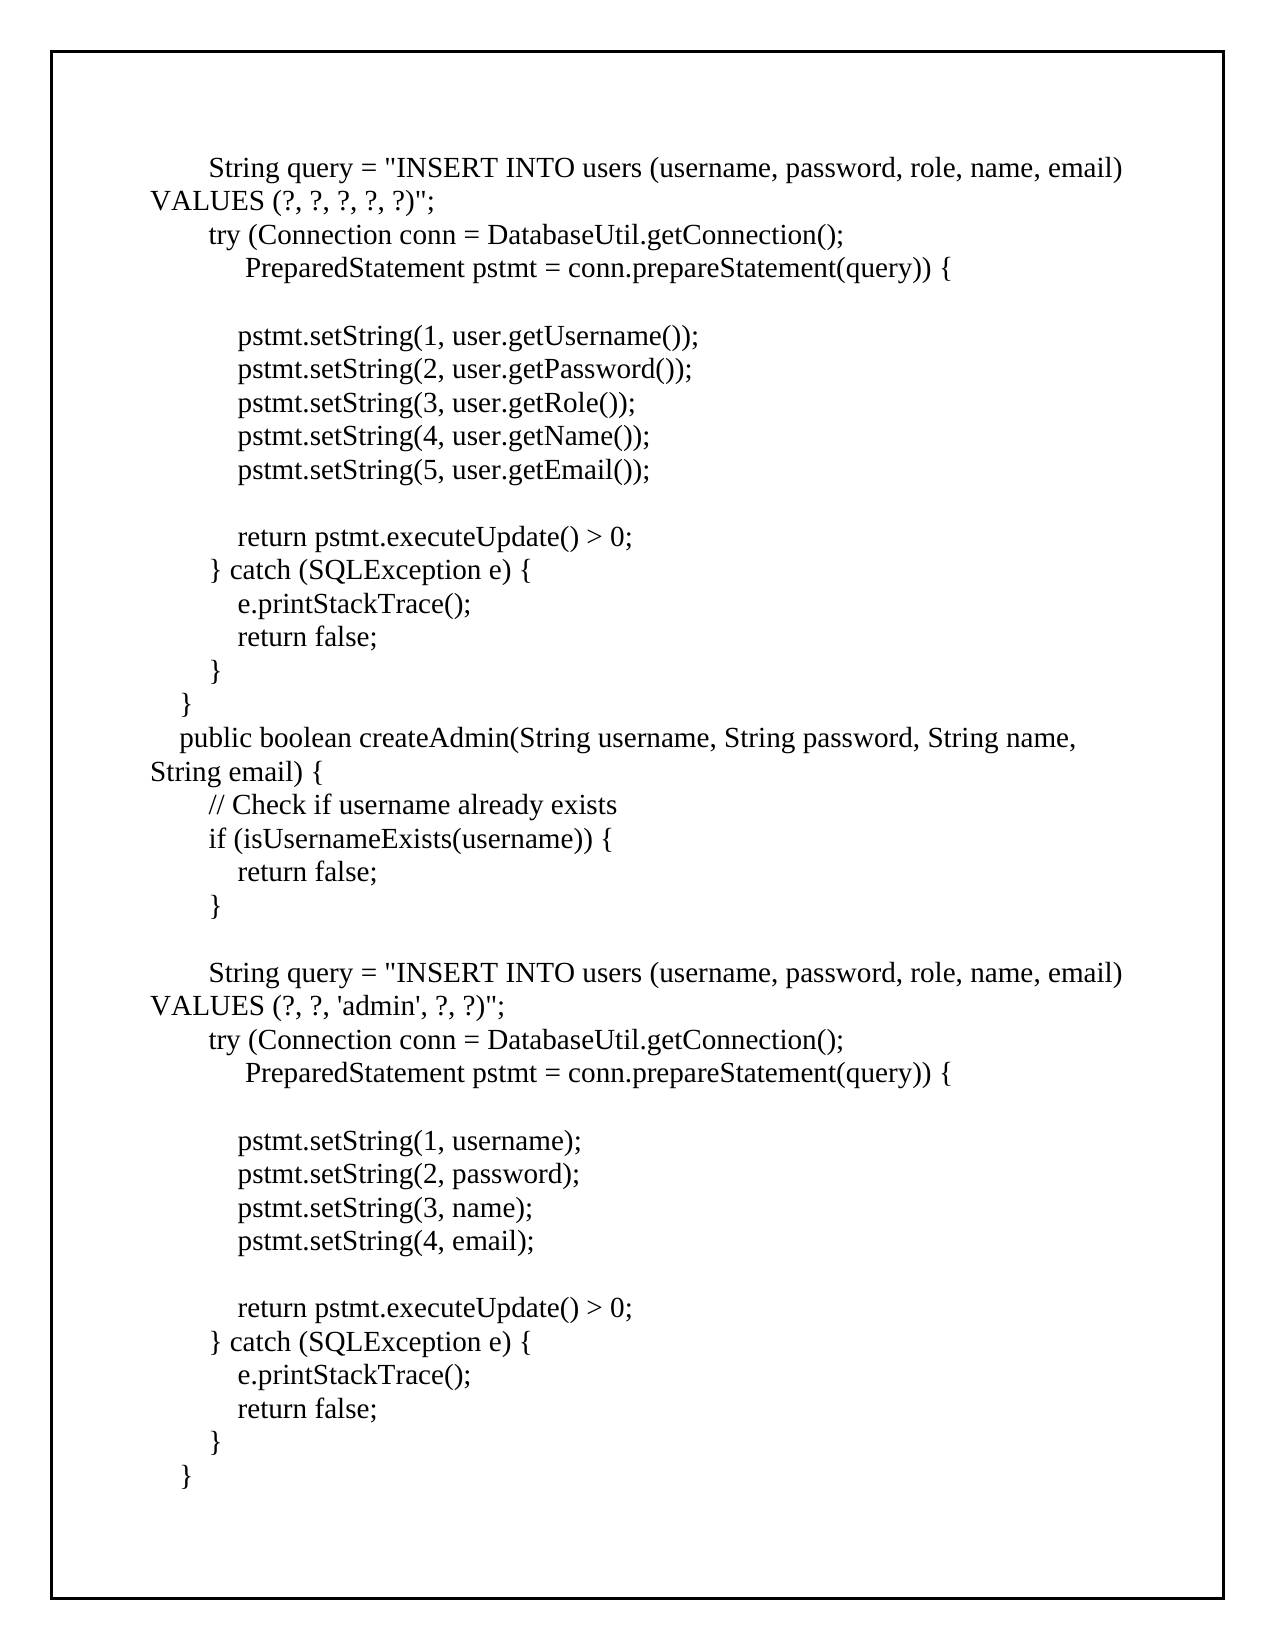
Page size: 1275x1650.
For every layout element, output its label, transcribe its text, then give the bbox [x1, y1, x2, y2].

text String query = "INSERT INTO users (username, password, role, name, email) VALUES (?, ?, 'admin', ?, ?)"; [150, 955, 1125, 1022]
text pstmt.setString(5, user.getEmail()); [150, 452, 1125, 485]
text return pstmt.executeUpdate() > 0; [150, 519, 1125, 552]
text // Check if username already exists [150, 787, 1125, 821]
text pstmt.setString(1, user.getUsername()); [150, 318, 1125, 351]
text try (Connection conn = DatabaseUtil.getConnection(); [150, 1022, 1125, 1056]
text pstmt.setString(3, name); [150, 1190, 1125, 1223]
text String query = "INSERT INTO users (username, password, role, name, email) VALUES (?, ?, ?, ?, ?)"; [150, 150, 1125, 217]
text public boolean createAdmin(String username, String password, String name, String email) { [150, 720, 1125, 787]
text } [150, 653, 1125, 687]
text return false; [150, 1391, 1125, 1424]
text e.printStackTrace(); [150, 1357, 1125, 1391]
text pstmt.setString(1, username); [150, 1123, 1125, 1156]
text } catch (SQLException e) { [150, 552, 1125, 586]
text pstmt.setString(2, password); [150, 1156, 1125, 1190]
text PreparedStatement pstmt = conn.prepareStatement(query)) { [150, 251, 1125, 284]
text } [150, 1424, 1125, 1458]
text } [150, 687, 1125, 720]
text return false; [150, 619, 1125, 653]
text return false; [150, 854, 1125, 888]
text e.printStackTrace(); [150, 586, 1125, 619]
text if (isUsernameExists(username)) { [150, 821, 1125, 854]
text try (Connection conn = DatabaseUtil.getConnection(); [150, 217, 1125, 251]
text return pstmt.executeUpdate() > 0; [150, 1290, 1125, 1324]
text pstmt.setString(4, user.getName()); [150, 418, 1125, 452]
text pstmt.setString(3, user.getRole()); [150, 385, 1125, 418]
text } catch (SQLException e) { [150, 1324, 1125, 1357]
text } [150, 888, 1125, 921]
text pstmt.setString(2, user.getPassword()); [150, 351, 1125, 385]
text pstmt.setString(4, email); [150, 1223, 1125, 1257]
text } [150, 1458, 1125, 1492]
text PreparedStatement pstmt = conn.prepareStatement(query)) { [150, 1056, 1125, 1089]
